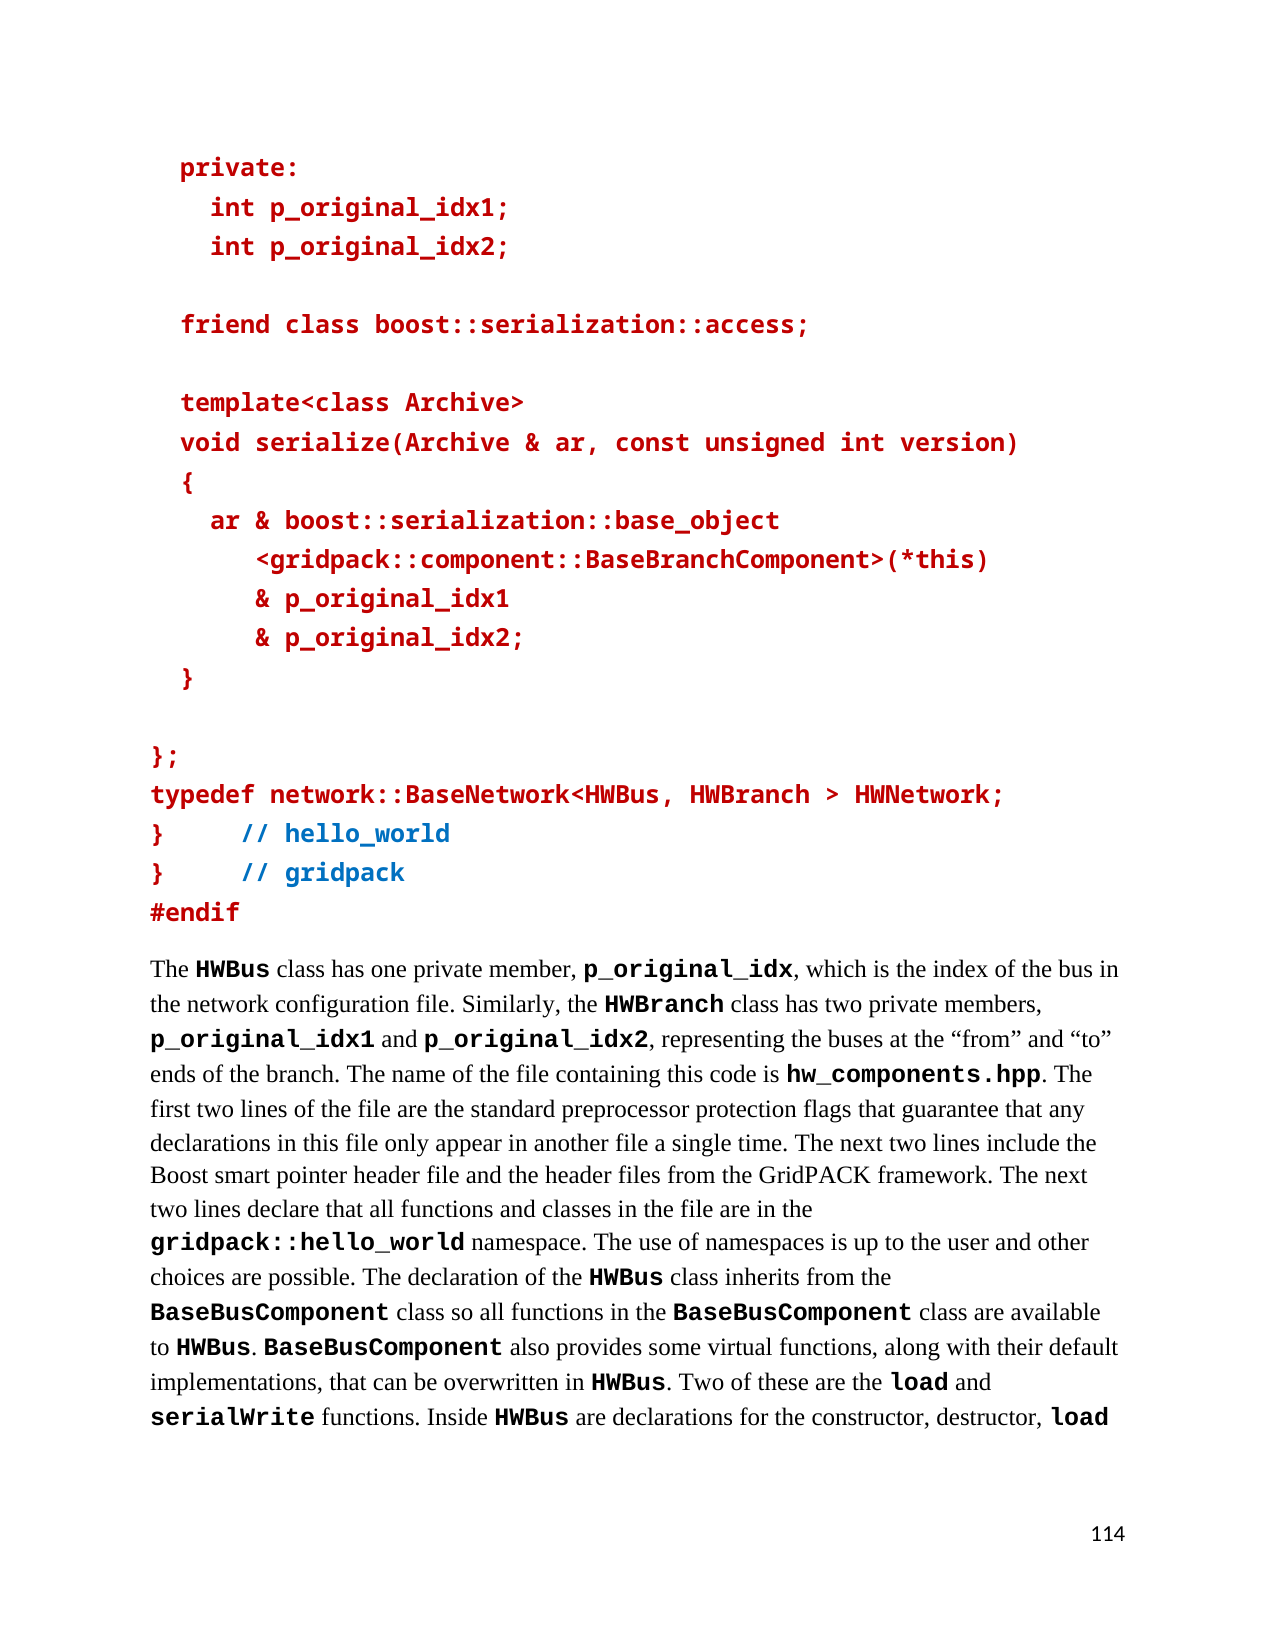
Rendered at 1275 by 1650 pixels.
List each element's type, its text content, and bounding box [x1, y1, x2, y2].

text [150, 954, 1125, 1433]
text { [150, 463, 1125, 497]
text }; [150, 737, 1125, 772]
text ar & boost::serialization::base_object [150, 502, 1125, 537]
text & p_original_idx1 [150, 581, 1125, 615]
text int p_original_idx1; [150, 189, 1125, 223]
text private: [150, 150, 1125, 184]
text int p_original_idx2; [150, 228, 1125, 262]
text #endif [150, 894, 1125, 928]
text } [150, 659, 1125, 693]
text <gridpack::component::BaseBranchComponent>(*this) [150, 542, 1125, 576]
text } // gridpack [150, 855, 1125, 889]
text friend class boost::serialization::access; [150, 307, 1125, 341]
text template<class Archive> [150, 385, 1125, 419]
text void serialize(Archive & ar, const unsigned int version) [150, 424, 1125, 458]
text & p_original_idx2; [150, 620, 1125, 654]
text } // hello_world [150, 816, 1125, 850]
text typedef network::BaseNetwork<HWBus, HWBranch > HWNetwork; [150, 777, 1125, 811]
